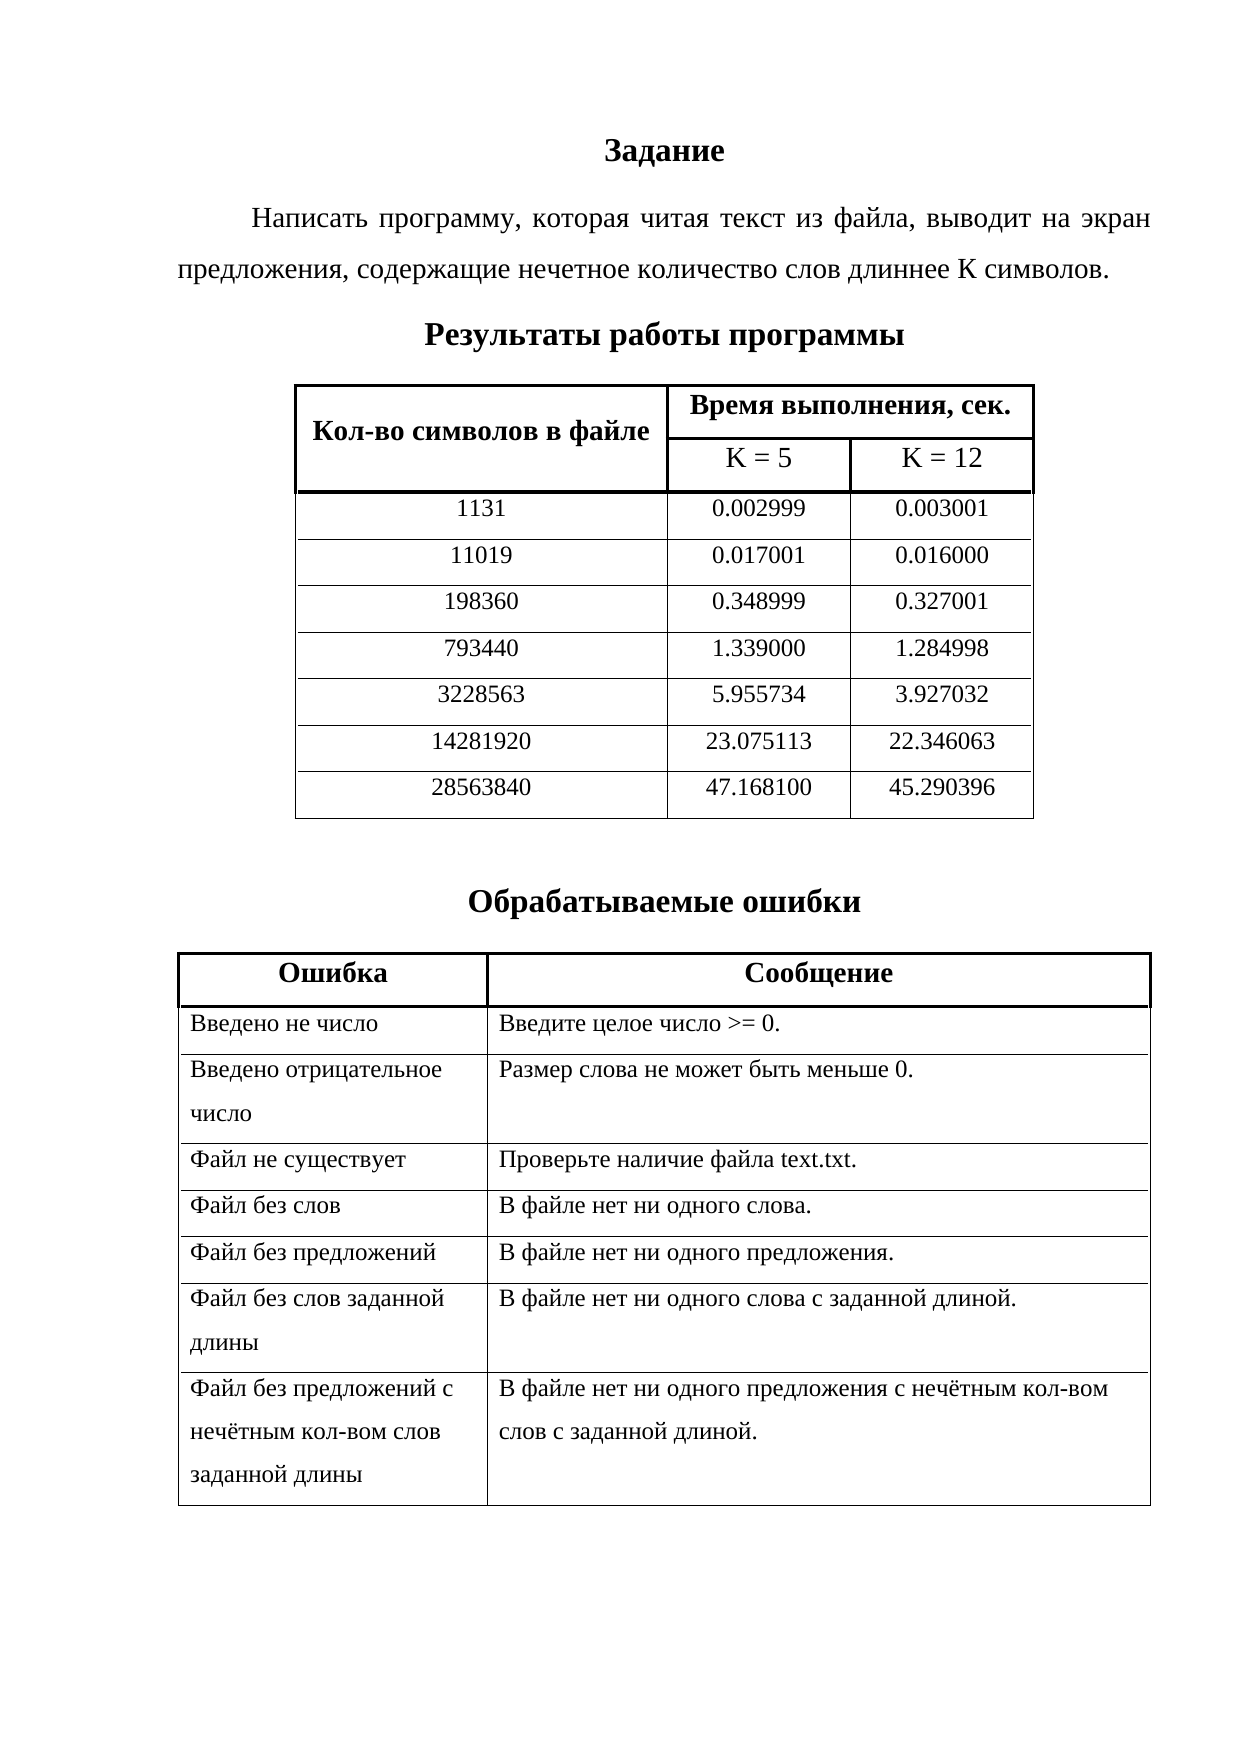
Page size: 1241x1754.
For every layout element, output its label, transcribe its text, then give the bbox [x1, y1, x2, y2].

table_cell 22.346063 [851, 725, 1033, 771]
table_cell 0.002999 [668, 494, 850, 539]
table_cell Введите целое число >= 0. [488, 1005, 1150, 1053]
table_cell 14281920 [296, 725, 667, 771]
table_cell 0.348999 [668, 586, 850, 632]
table_cell 0.003001 [851, 490, 1033, 539]
table_cell В файле нет ни одного предложения с нечётным кол-вом слов с заданной длиной. [488, 1372, 1150, 1505]
table_cell 5.955734 [668, 679, 850, 725]
table_cell 0.327001 [851, 585, 1033, 632]
table_cell K = 12 [852, 440, 1032, 490]
table_cell В файле нет ни одного предложения. [488, 1236, 1150, 1282]
table_header Сообщение [489, 955, 1149, 1005]
table_header Ошибка [180, 955, 486, 1005]
table_cell 23.075113 [668, 726, 850, 771]
subtitle Результаты работы программы [177, 314, 1152, 352]
table_cell 3.927032 [851, 678, 1033, 725]
table_cell Введено отрицательное число [179, 1054, 487, 1143]
table_cell 793440 [296, 632, 667, 678]
table_cell 1.284998 [851, 632, 1033, 678]
table_cell 47.168100 [668, 772, 850, 818]
table_cell K = 5 [669, 440, 849, 490]
table_cell 0.017001 [668, 540, 850, 585]
table_cell 1131 [296, 491, 667, 539]
table_cell 11019 [296, 539, 667, 585]
table_cell Файл без предложений с нечётным кол-вом слов заданной длины [179, 1372, 487, 1505]
table_cell Размер слова не может быть меньше 0. [488, 1054, 1150, 1143]
table_header Кол-во символов в файле [297, 387, 666, 490]
subtitle Задание [177, 131, 1152, 169]
table_header Время выполнения, сек. [669, 387, 1032, 437]
subtitle Обрабатываемые ошибки [177, 882, 1152, 920]
table_cell 1.339000 [668, 633, 850, 678]
table_cell В файле нет ни одного слова. [488, 1190, 1150, 1236]
table_cell Файл без предложений [179, 1236, 487, 1282]
table_cell В файле нет ни одного слова с заданной длиной. [488, 1283, 1150, 1372]
table_cell 0.016000 [851, 539, 1033, 585]
table_cell Файл без слов [179, 1190, 487, 1236]
text Написать программу, которая читая текст из файла, выводит на экран предложения, содержащие нечетное количество слов длиннее К символов. [177, 201, 1152, 284]
table_cell 198360 [296, 585, 667, 632]
table_cell Файл без слов заданной длины [179, 1283, 487, 1372]
table_cell 45.290396 [851, 771, 1033, 818]
table_cell Введено не число [179, 1005, 487, 1053]
table_cell Файл не существует [179, 1143, 487, 1189]
table_cell Проверьте наличие файла text.txt. [488, 1143, 1150, 1189]
table_cell 3228563 [296, 678, 667, 725]
table_cell 28563840 [296, 771, 667, 818]
